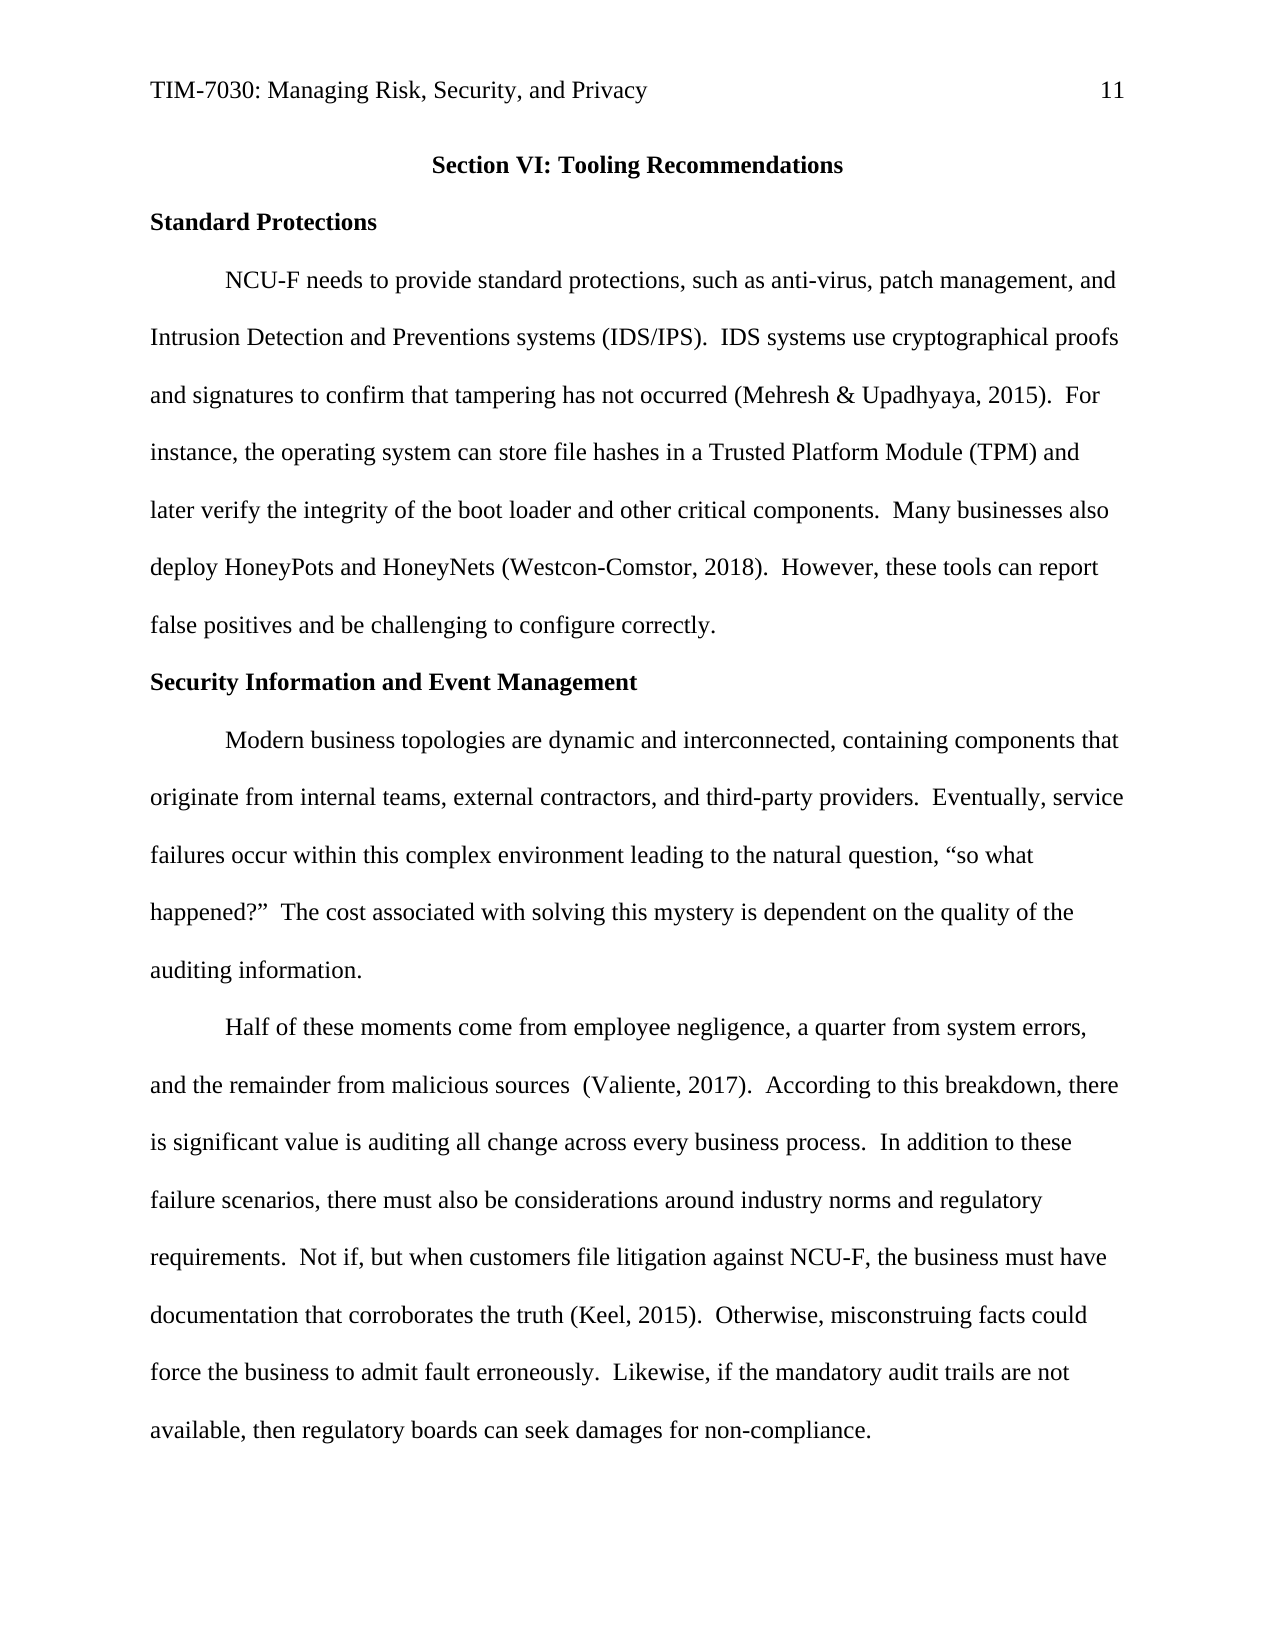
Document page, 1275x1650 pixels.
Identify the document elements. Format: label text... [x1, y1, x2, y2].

subtitle Standard Protections [150, 207, 1125, 236]
text Modern business topologies are dynamic and interconnected, containing components that originate from internal teams, external contractors, and third-party providers. Eventually, service failures occur within this complex environment leading to the natural question, “so what happened?” The cost associated with solving this mystery is dependent on the quality of the auditing information. [150, 725, 1125, 984]
subtitle Section VI: Tooling Recommendations [150, 150, 1125, 179]
subtitle Security Information and Event Management [150, 667, 1125, 696]
text NCU-F needs to provide standard protections, such as anti-virus, patch management, and Intrusion Detection and Preventions systems (IDS/IPS). IDS systems use cryptographical proofs and signatures to confirm that tampering has not occurred. For instance, the operating system can store file hashes in a Trusted Platform Module (TPM) and later verify the integrity of the boot loader and other critical components. Many businesses also deploy HoneyPots and HoneyNets. However, these tools can report false positives and be challenging to configure correctly. [150, 265, 1125, 639]
text Half of these moments come from employee negligence, a quarter from system errors, and the remainder from malicious sources . According to this breakdown, there is significant value is auditing all change across every business process. In addition to these failure scenarios, there must also be considerations around industry norms and regulatory requirements. Not if, but when customers file litigation against NCU-F, the business must have documentation that corroborates the truth. Otherwise, misconstruing facts could force the business to admit fault erroneously. Likewise, if the mandatory audit trails are not available, then regulatory boards can seek damages for non-compliance. [150, 1012, 1125, 1444]
